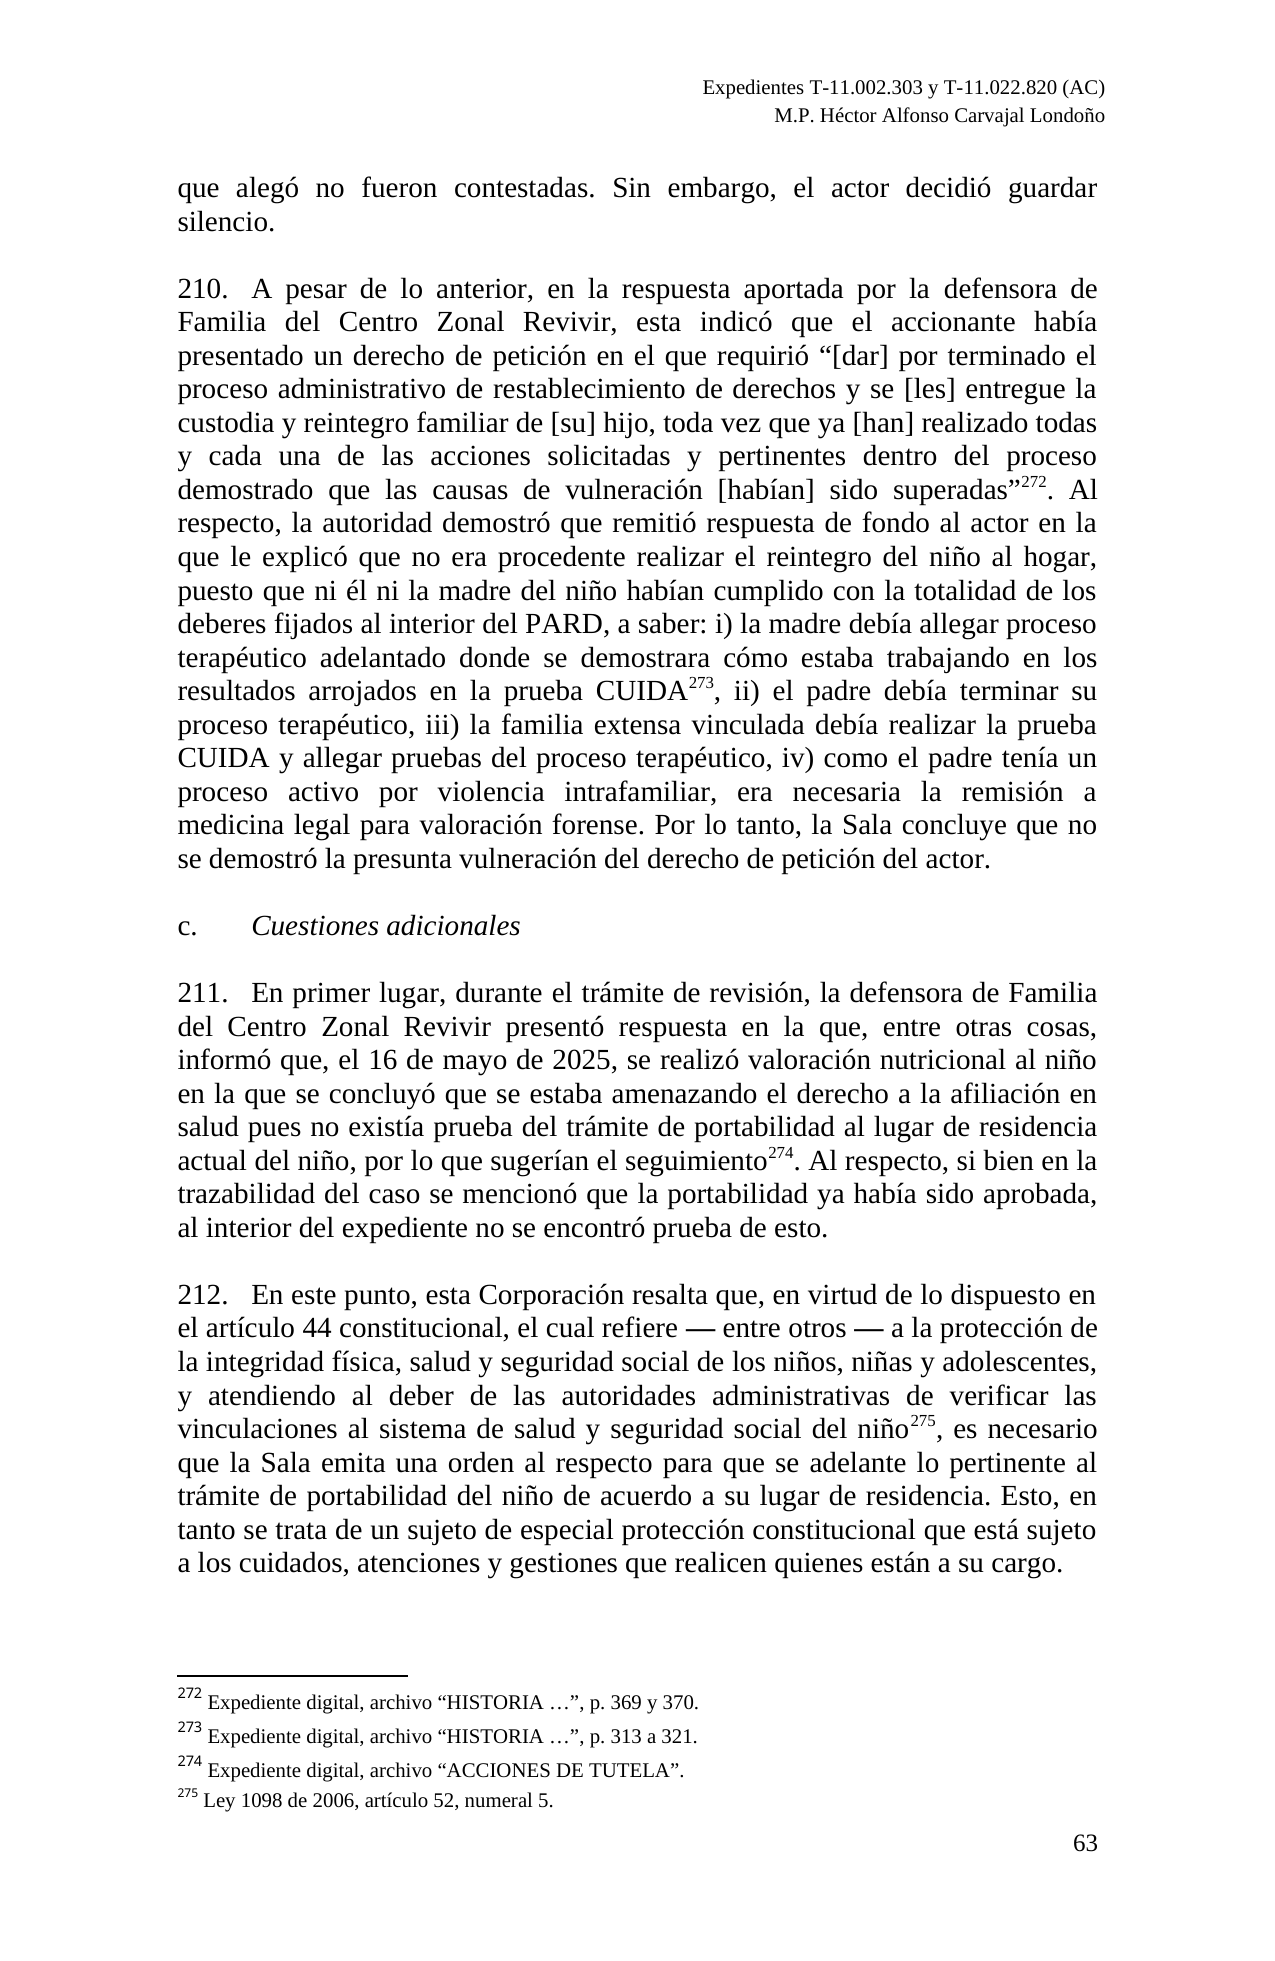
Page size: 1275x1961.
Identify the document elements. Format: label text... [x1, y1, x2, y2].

list En primer lugar, durante el trámite de revisión, la defensora de Familia del Centro Zonal Revivir presentó respuesta en la que, entre otras cosas, informó que, el 16 de mayo de 2025, se realizó valoración nutricional al niño en la que se concluyó que se estaba amenazando el derecho a la afiliación en salud pues no existía prueba del trámite de portabilidad al lugar de residencia actual del niño, por lo que sugerían el seguimiento. Al respecto, si bien en la trazabilidad del caso se mencionó que la portabilidad ya había sido aprobada, al interior del expediente no se encontró prueba de esto. [177, 975, 1098, 1243]
list Cuestiones adicionales [177, 908, 1098, 942]
list A pesar de lo anterior, en la respuesta aportada por la defensora de Familia del Centro Zonal Revivir, esta indicó que el accionante había presentado un derecho de petición en el que requirió “[dar] por terminado el proceso administrativo de restablecimiento de derechos y se [les] entregue la custodia y reintegro familiar de [su] hijo, toda vez que ya [han] realizado todas y cada una de las acciones solicitadas y pertinentes dentro del proceso demostrado que las causas de vulneración [habían] sido superadas”. Al respecto, la autoridad demostró que remitió respuesta de fondo al actor en la que le explicó que no era procedente realizar el reintegro del niño al hogar, puesto que ni él ni la madre del niño habían cumplido con la totalidad de los deberes fijados al interior del PARD, a saber: i) la madre debía allegar proceso terapéutico adelantado donde se demostrara cómo estaba trabajando en los resultados arrojados en la prueba CUIDA, ii) el padre debía terminar su proceso terapéutico, iii) la familia extensa vinculada debía realizar la prueba CUIDA y allegar pruebas del proceso terapéutico, iv) como el padre tenía un proceso activo por violencia intrafamiliar, era necesaria la remisión a medicina legal para valoración forense. Por lo tanto, la Sala concluye que no se demostró la presunta vulneración del derecho de petición del actor. [177, 271, 1098, 874]
list En este punto, esta Corporación resalta que, en virtud de lo dispuesto en el artículo 44 constitucional, el cual refiere ― entre otros ― a la protección de la integridad física, salud y seguridad social de los niños, niñas y adolescentes, y atendiendo al deber de las autoridades administrativas de verificar las vinculaciones al sistema de salud y seguridad social del niño, es necesario que la Sala emita una orden al respecto para que se adelante lo pertinente al trámite de portabilidad del niño de acuerdo a su lugar de residencia. Esto, en tanto se trata de un sujeto de especial protección constitucional que está sujeto a los cuidados, atenciones y gestiones que realicen quienes están a su cargo. [177, 1277, 1098, 1579]
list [177, 170, 1098, 237]
